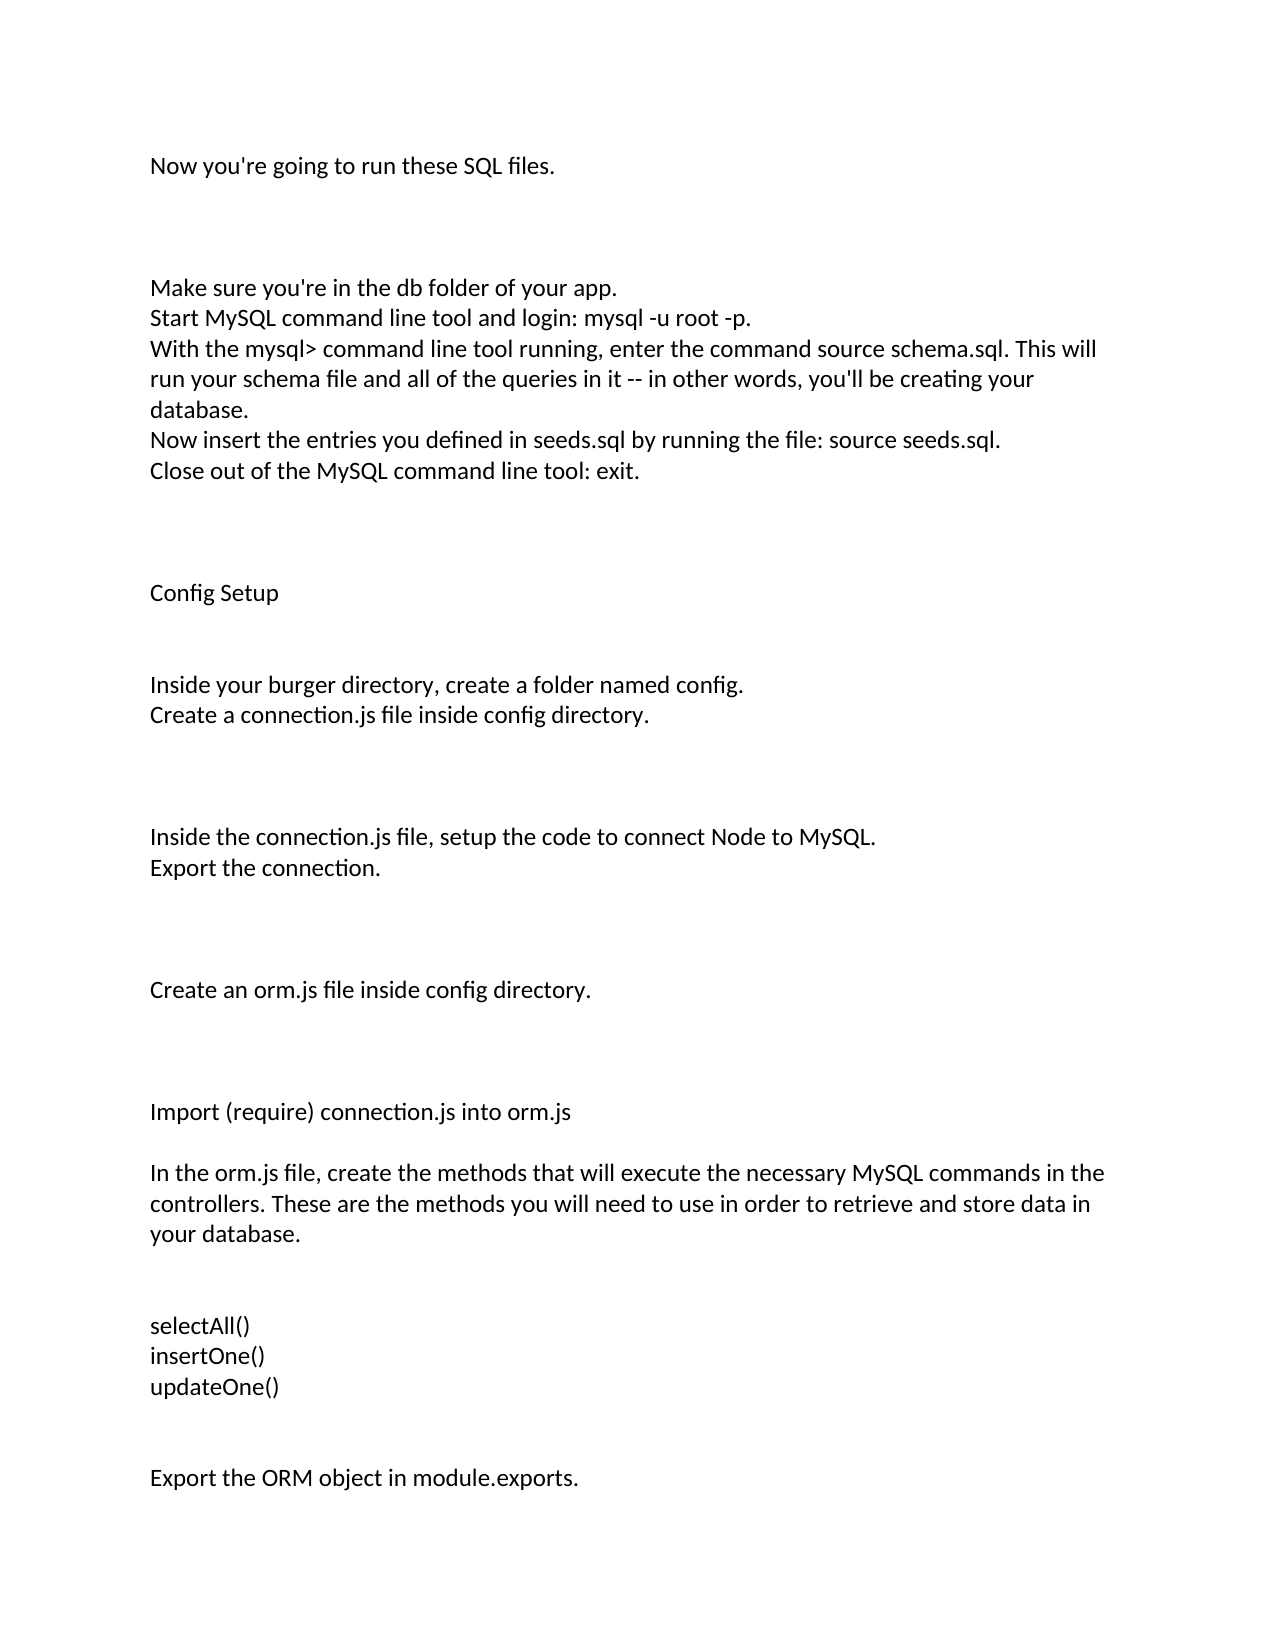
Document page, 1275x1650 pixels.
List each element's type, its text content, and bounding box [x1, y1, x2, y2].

text insertOne() [150, 1340, 1125, 1371]
text Now insert the entries you defined in seeds.sql by running the file: source seeds.sql. [150, 425, 1125, 455]
text selectAll() [150, 1310, 1125, 1340]
text In the orm.js file, create the methods that will execute the necessary MySQL commands in the controllers. These are the methods you will need to use in order to retrieve and store data in your database. [150, 1157, 1125, 1249]
text Now you're going to run these SQL files. [150, 150, 1125, 181]
text Create a connection.js file inside config directory. [150, 699, 1125, 730]
text Create an orm.js file inside config directory. [150, 974, 1125, 1004]
text Import (require) connection.js into orm.js [150, 1096, 1125, 1127]
text Close out of the MySQL command line tool: exit. [150, 455, 1125, 486]
text With the mysql> command line tool running, enter the command source schema.sql. This will run your schema file and all of the queries in it -- in other words, you'll be creating your database. [150, 333, 1125, 425]
text Inside your burger directory, create a folder named config. [150, 669, 1125, 699]
text Export the ORM object in module.exports. [150, 1462, 1125, 1493]
text Inside the connection.js file, setup the code to connect Node to MySQL. [150, 821, 1125, 852]
text updateOne() [150, 1371, 1125, 1401]
text Start MySQL command line tool and login: mysql -u root -p. [150, 303, 1125, 333]
text Export the connection. [150, 852, 1125, 882]
text Make sure you're in the db folder of your app. [150, 272, 1125, 303]
text Config Setup [150, 577, 1125, 608]
